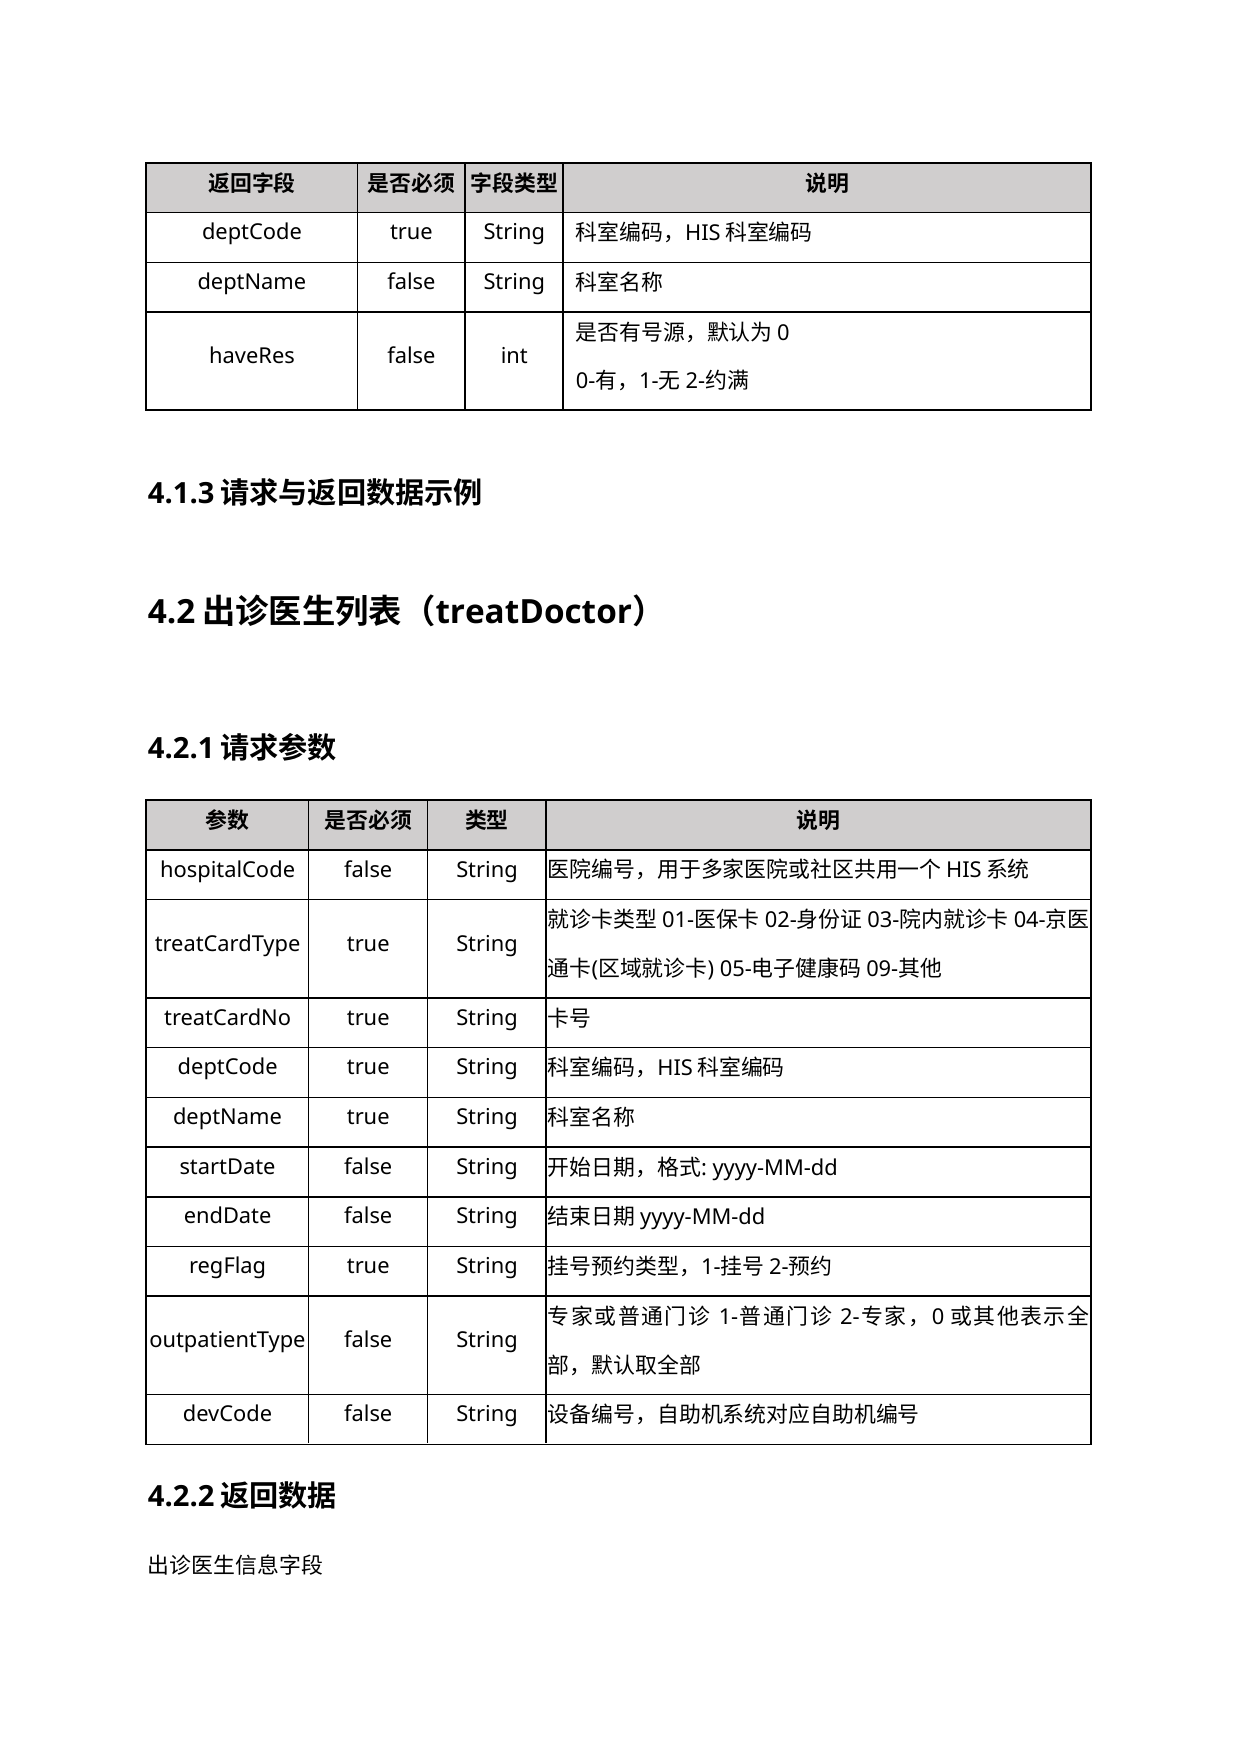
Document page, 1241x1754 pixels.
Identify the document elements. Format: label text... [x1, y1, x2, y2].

table_cell String [466, 213, 562, 261]
table_cell 结束日期 yyyy-MM-dd [547, 1198, 1090, 1246]
table_cell regFlag [147, 1247, 308, 1295]
table_cell 是否有号源，默认为0 0-有，1-无 2-约满 [564, 313, 1090, 409]
table_header 参数 [147, 801, 308, 849]
table_cell false [358, 313, 464, 409]
table_cell String [428, 1247, 545, 1295]
table_cell String [428, 1395, 545, 1443]
table_cell deptCode [147, 1048, 308, 1097]
table_cell false [309, 1395, 427, 1443]
table_cell true [309, 1247, 427, 1295]
table_cell 就诊卡类型 01-医保卡 02-身份证 03-院内就诊卡 04-京医通卡(区域就诊卡) 05-电子健康码 09-其他 [547, 900, 1090, 997]
table_cell String [428, 1048, 545, 1097]
table_cell int [466, 313, 562, 409]
table_header 返回字段 [147, 164, 357, 212]
table_cell true [309, 900, 427, 997]
table_cell 科室名称 [547, 1098, 1090, 1146]
table_cell false [358, 263, 464, 311]
table_cell 科室编码，HIS科室编码 [564, 213, 1090, 261]
table_header 字段类型 [466, 164, 562, 212]
table_cell String [428, 1297, 545, 1394]
table_cell true [358, 213, 464, 261]
table_cell String [428, 1148, 545, 1196]
table_header 说明 [564, 164, 1090, 212]
table_header 是否必须 [358, 164, 464, 212]
subtitle 4.2出诊医生列表（treatDoctor） [148, 577, 1092, 642]
table_cell String [466, 263, 562, 311]
table_header 说明 [547, 801, 1090, 849]
table_cell String [428, 851, 545, 899]
subtitle 4.2.1请求参数 [148, 713, 1092, 778]
table_cell String [428, 1098, 545, 1146]
table_cell false [309, 1198, 427, 1246]
table_cell String [428, 999, 545, 1047]
table_cell 卡号 [547, 999, 1090, 1047]
table_cell deptCode [147, 213, 357, 261]
table_cell false [309, 1297, 427, 1394]
table_cell outpatientType [147, 1297, 308, 1394]
table_cell false [309, 1148, 427, 1196]
table_cell devCode [147, 1395, 308, 1443]
table_cell 设备编号，自助机系统对应自助机编号 [547, 1395, 1090, 1443]
table_cell 挂号预约类型，1-挂号 2-预约 [547, 1247, 1090, 1295]
table_cell String [428, 900, 545, 997]
table_cell haveRes [147, 313, 357, 409]
table_cell true [309, 1048, 427, 1097]
table_cell deptName [147, 1098, 308, 1146]
table_cell 科室名称 [564, 263, 1090, 311]
table_cell 开始日期，格式: yyyy-MM-dd [547, 1148, 1090, 1196]
table_header 是否必须 [309, 801, 427, 849]
table_cell true [309, 999, 427, 1047]
table_cell false [309, 851, 427, 899]
table_cell 专家或普通门诊 1-普通门诊 2-专家，0或其他表示全部，默认取全部 [547, 1297, 1090, 1394]
table_cell 医院编号，用于多家医院或社区共用一个HIS系统 [547, 851, 1090, 899]
table_cell true [309, 1098, 427, 1146]
table_cell hospitalCode [147, 851, 308, 899]
table_cell startDate [147, 1148, 308, 1196]
table_cell 科室编码，HIS科室编码 [547, 1048, 1090, 1097]
table_cell String [428, 1198, 545, 1246]
subtitle 4.1.3请求与返回数据示例 [148, 458, 1092, 523]
text 出诊医生信息字段 [148, 1547, 1092, 1580]
table_cell endDate [147, 1198, 308, 1246]
table_cell treatCardType [147, 900, 308, 997]
subtitle 4.2.2返回数据 [148, 1461, 1092, 1526]
table_header 类型 [428, 801, 545, 849]
table_cell treatCardNo [147, 999, 308, 1047]
table_cell deptName [147, 263, 357, 311]
